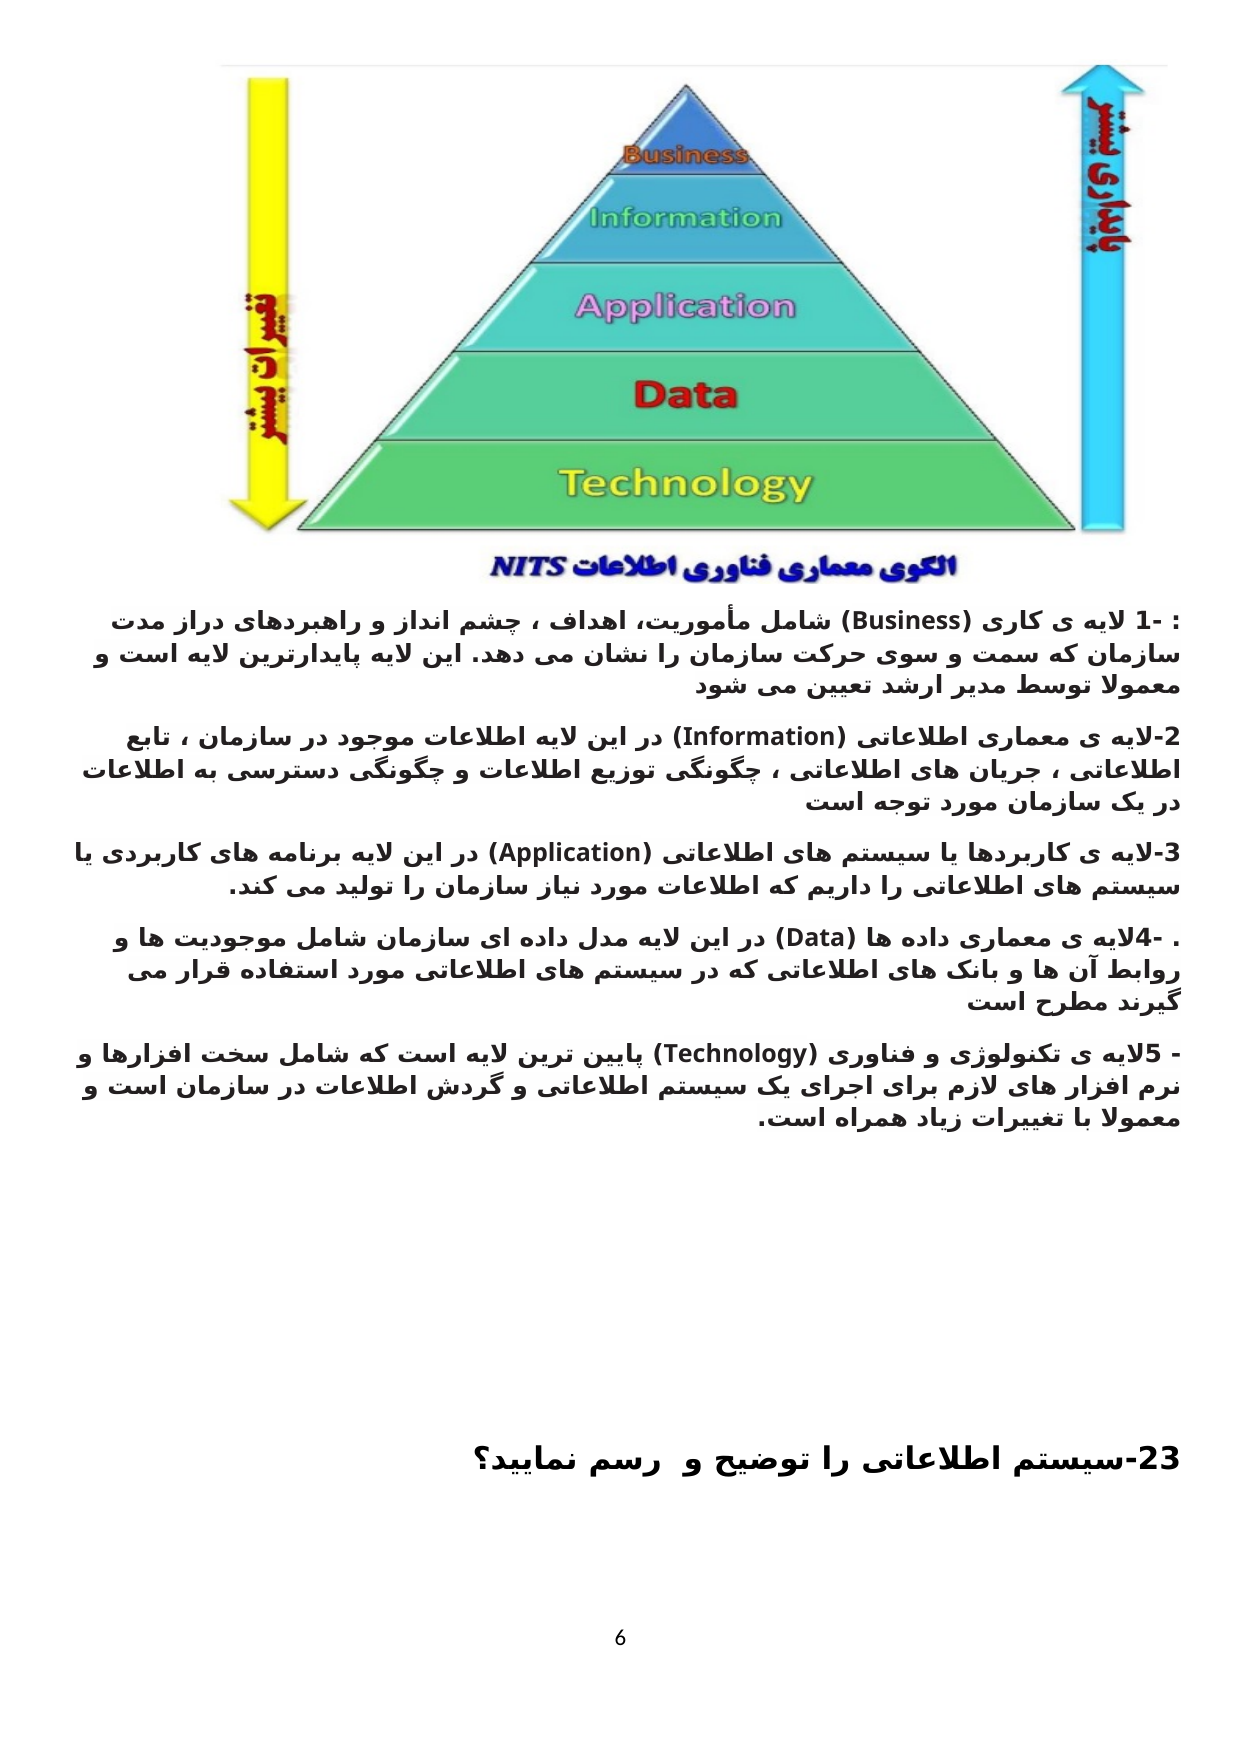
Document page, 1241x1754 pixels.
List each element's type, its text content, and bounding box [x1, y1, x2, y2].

text 2-لایه ی معماری اطلاعاتی (Information) در این لایه اطلاعات موجود در سازمان ، تابع اطلاعاتی ، جریان های اطلاعاتی ، چگونگی توزیع اطلاعات و چگونگی دسترسی به اطلاعات در یک سازمان مورد توجه است [59, 719, 1181, 816]
text 23-ﺳﯿﺴﺘﻢ اﻃﻼﻋﺎﺗﯽ را توضیح و رﺳﻢ ﻧﻤﺎﯾﯿﺪ؟ [59, 1440, 1181, 1477]
text . -4لایه ی معماری داده ها (Data) در این لایه مدل داده ای سازمان شامل موجودیت ها و روابط آن ها و بانک های اطلاعاتی که در سیستم های اطلاعاتی مورد استفاده قرار می گیرند مطرح است [59, 919, 1181, 1016]
text : -1 لایه ی کاری (Business) شامل مأموریت، اهداف ، چشم انداز و راهبردهای دراز مدت سازمان که سمت و سوی حرکت سازمان را نشان می دهد. این لایه پایدارترین لایه است و معمولا توسط مدیر ارشد تعیین می شود [59, 603, 1181, 700]
text - 5لایه ی تکنولوژی و فناوری (Technology) پایین ترین لایه است که شامل سخت افزارها و نرم افزار های لازم برای اجرای یک سیستم اطلاعاتی و گردش اطلاعات در سازمان است و معمولا با تغییرات زیاد همراه است. [59, 1035, 1181, 1132]
text 3-لایه ی کاربردها یا سیستم های اطلاعاتی (Application) در این لایه برنامه های کاربردی یا سیستم های اطلاعاتی را داریم که اطلاعات مورد نیاز سازمان را تولید می کند. [59, 835, 1181, 900]
picture [204, 59, 1182, 584]
